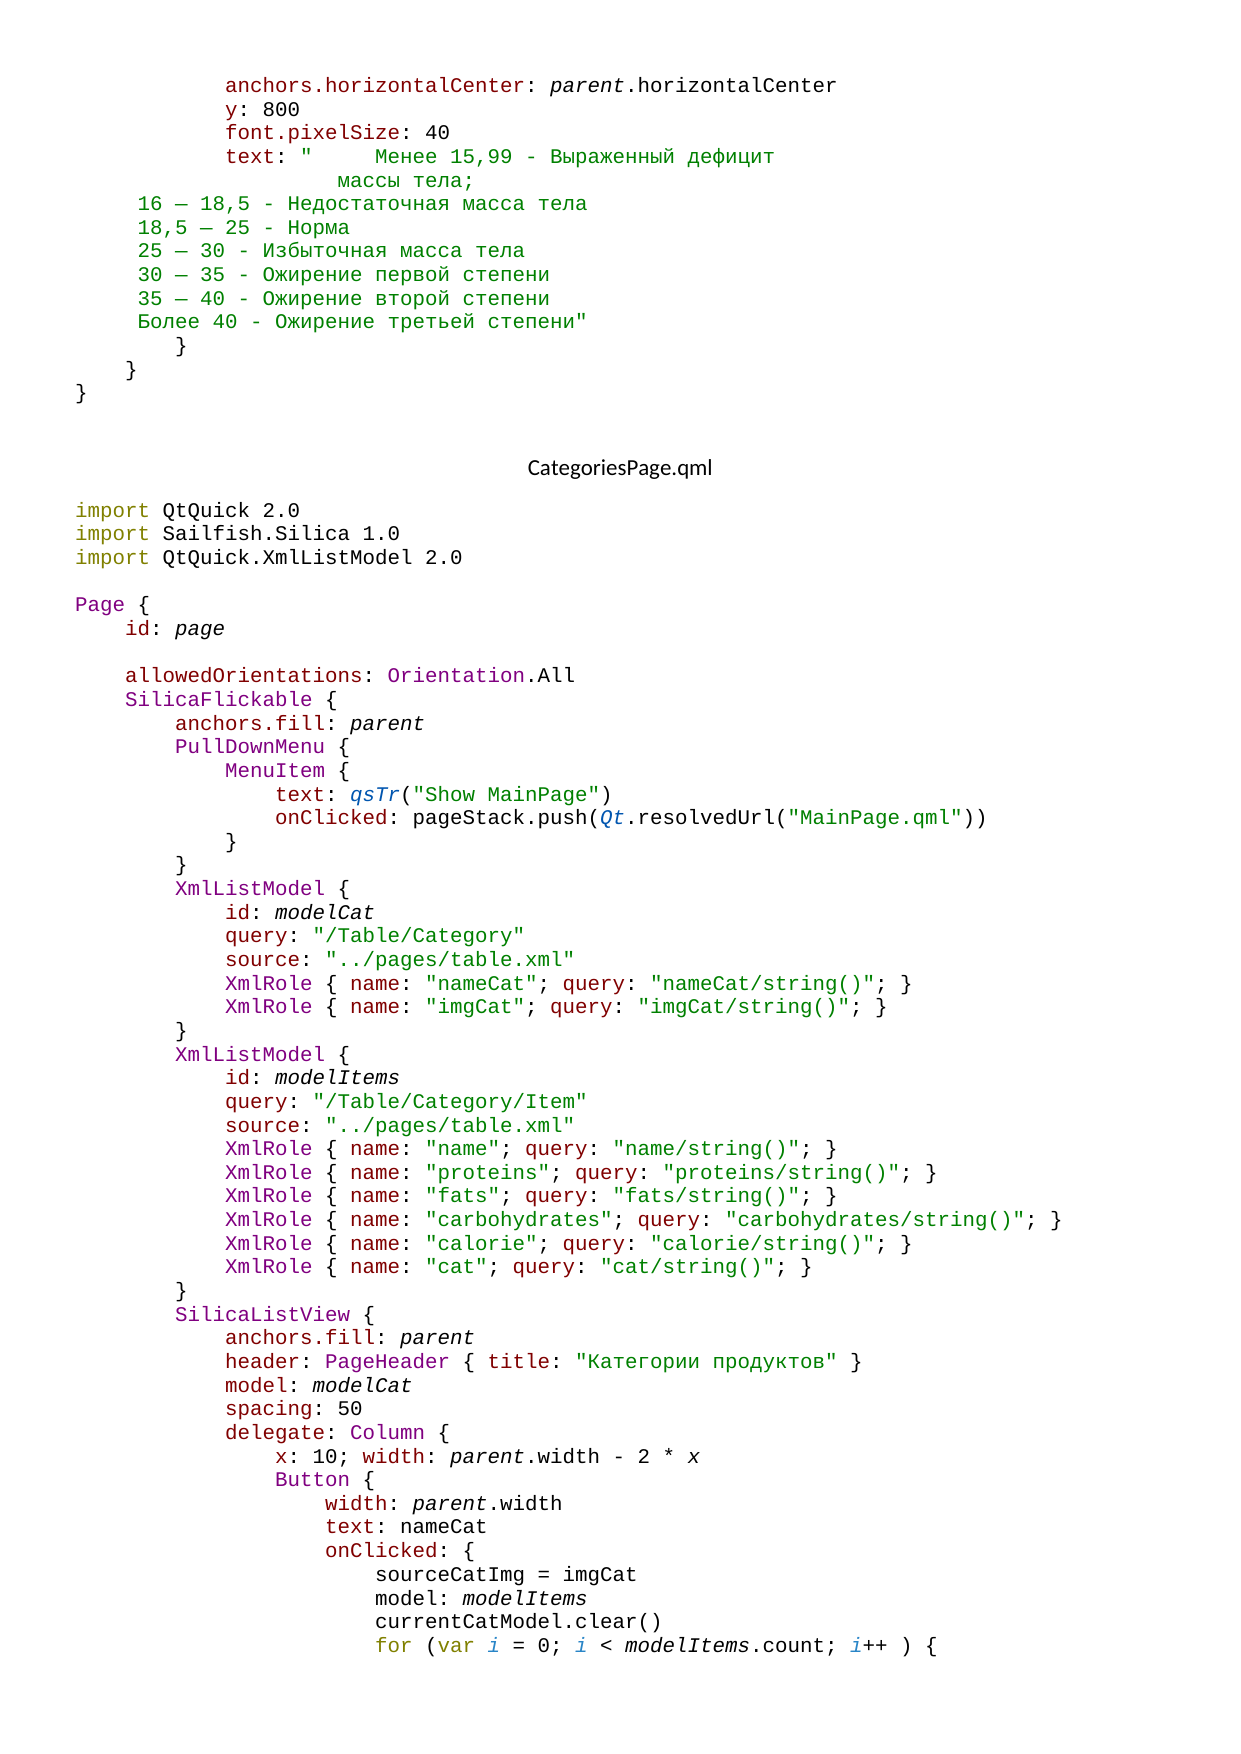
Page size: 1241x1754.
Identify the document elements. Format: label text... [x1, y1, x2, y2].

text 18,5 — 25 - Норма [75, 217, 1165, 241]
text id: modelCat [75, 902, 1165, 925]
text CategoriesPage.qml [75, 453, 1165, 481]
text query: "/Table/Category/Item" [75, 1091, 1165, 1114]
text text: qsTr("Show MainPage") [75, 783, 1165, 807]
text x: 10; width: parent.width - 2 * x [75, 1446, 1165, 1469]
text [75, 75, 1165, 99]
text } [75, 359, 1165, 382]
text anchors.fill: parent [75, 1327, 1165, 1351]
text text: " Менее 15,99 - Выраженный дефицит [75, 146, 1165, 169]
text allowedOrientations: Orientation.All [75, 665, 1165, 689]
text y: 800 [75, 99, 1165, 122]
text header: PageHeader { title: "Категории продуктов" } [75, 1351, 1165, 1375]
text import Sailfish.Silica 1.0 [75, 523, 1165, 547]
text XmlListModel { [75, 1044, 1165, 1067]
text query: "/Table/Category" [75, 925, 1165, 949]
text XmlRole { name: "nameCat"; query: "nameCat/string()"; } [75, 973, 1165, 996]
text } [75, 382, 1165, 406]
text PullDownMenu { [75, 736, 1165, 760]
text } [75, 1020, 1165, 1044]
text onClicked: pageStack.push(Qt.resolvedUrl("MainPage.qml")) [75, 807, 1165, 831]
text XmlRole { name: "cat"; query: "cat/string()"; } [75, 1256, 1165, 1280]
text 30 — 35 - Ожирение первой степени [75, 264, 1165, 288]
text массы тела; [75, 169, 1165, 193]
text model: modelItems [75, 1587, 1165, 1611]
text } [75, 335, 1165, 359]
text id: modelItems [75, 1067, 1165, 1091]
text } [75, 831, 1165, 854]
text 25 — 30 - Избыточная масса тела [75, 241, 1165, 264]
text source: "../pages/table.xml" [75, 1114, 1165, 1138]
text width: parent.width [75, 1493, 1165, 1517]
text XmlRole { name: "calorie"; query: "calorie/string()"; } [75, 1233, 1165, 1256]
text id: page [75, 618, 1165, 642]
text XmlRole { name: "proteins"; query: "proteins/string()"; } [75, 1162, 1165, 1186]
text spacing: 50 [75, 1398, 1165, 1422]
text delegate: Column { [75, 1422, 1165, 1446]
text source: "../pages/table.xml" [75, 949, 1165, 973]
text Page { [75, 594, 1165, 618]
text Button { [75, 1469, 1165, 1493]
text Более 40 - Ожирение третьей степени" [75, 311, 1165, 335]
text XmlRole { name: "name"; query: "name/string()"; } [75, 1138, 1165, 1162]
text model: modelCat [75, 1375, 1165, 1398]
text import QtQuick.XmlListModel 2.0 [75, 547, 1165, 571]
text 16 — 18,5 - Недостаточная масса тела [75, 193, 1165, 217]
text SilicaListView { [75, 1304, 1165, 1327]
text anchors.fill: parent [75, 713, 1165, 736]
text } [75, 1280, 1165, 1304]
text font.pixelSize: 40 [75, 122, 1165, 146]
text } [75, 854, 1165, 878]
text XmlRole { name: "fats"; query: "fats/string()"; } [75, 1186, 1165, 1209]
text text: nameCat [75, 1517, 1165, 1540]
text currentCatModel.clear() [75, 1611, 1165, 1635]
text for (var i = 0; i < modelItems.count; i++ ) { [75, 1635, 1165, 1658]
text sourceCatImg = imgCat [75, 1564, 1165, 1587]
text XmlRole { name: "carbohydrates"; query: "carbohydrates/string()"; } [75, 1209, 1165, 1233]
text XmlListModel { [75, 878, 1165, 902]
text MenuItem { [75, 760, 1165, 783]
text onClicked: { [75, 1540, 1165, 1564]
text XmlRole { name: "imgCat"; query: "imgCat/string()"; } [75, 996, 1165, 1020]
text SilicaFlickable { [75, 689, 1165, 713]
text 35 — 40 - Ожирение второй степени [75, 288, 1165, 311]
text import QtQuick 2.0 [75, 500, 1165, 523]
